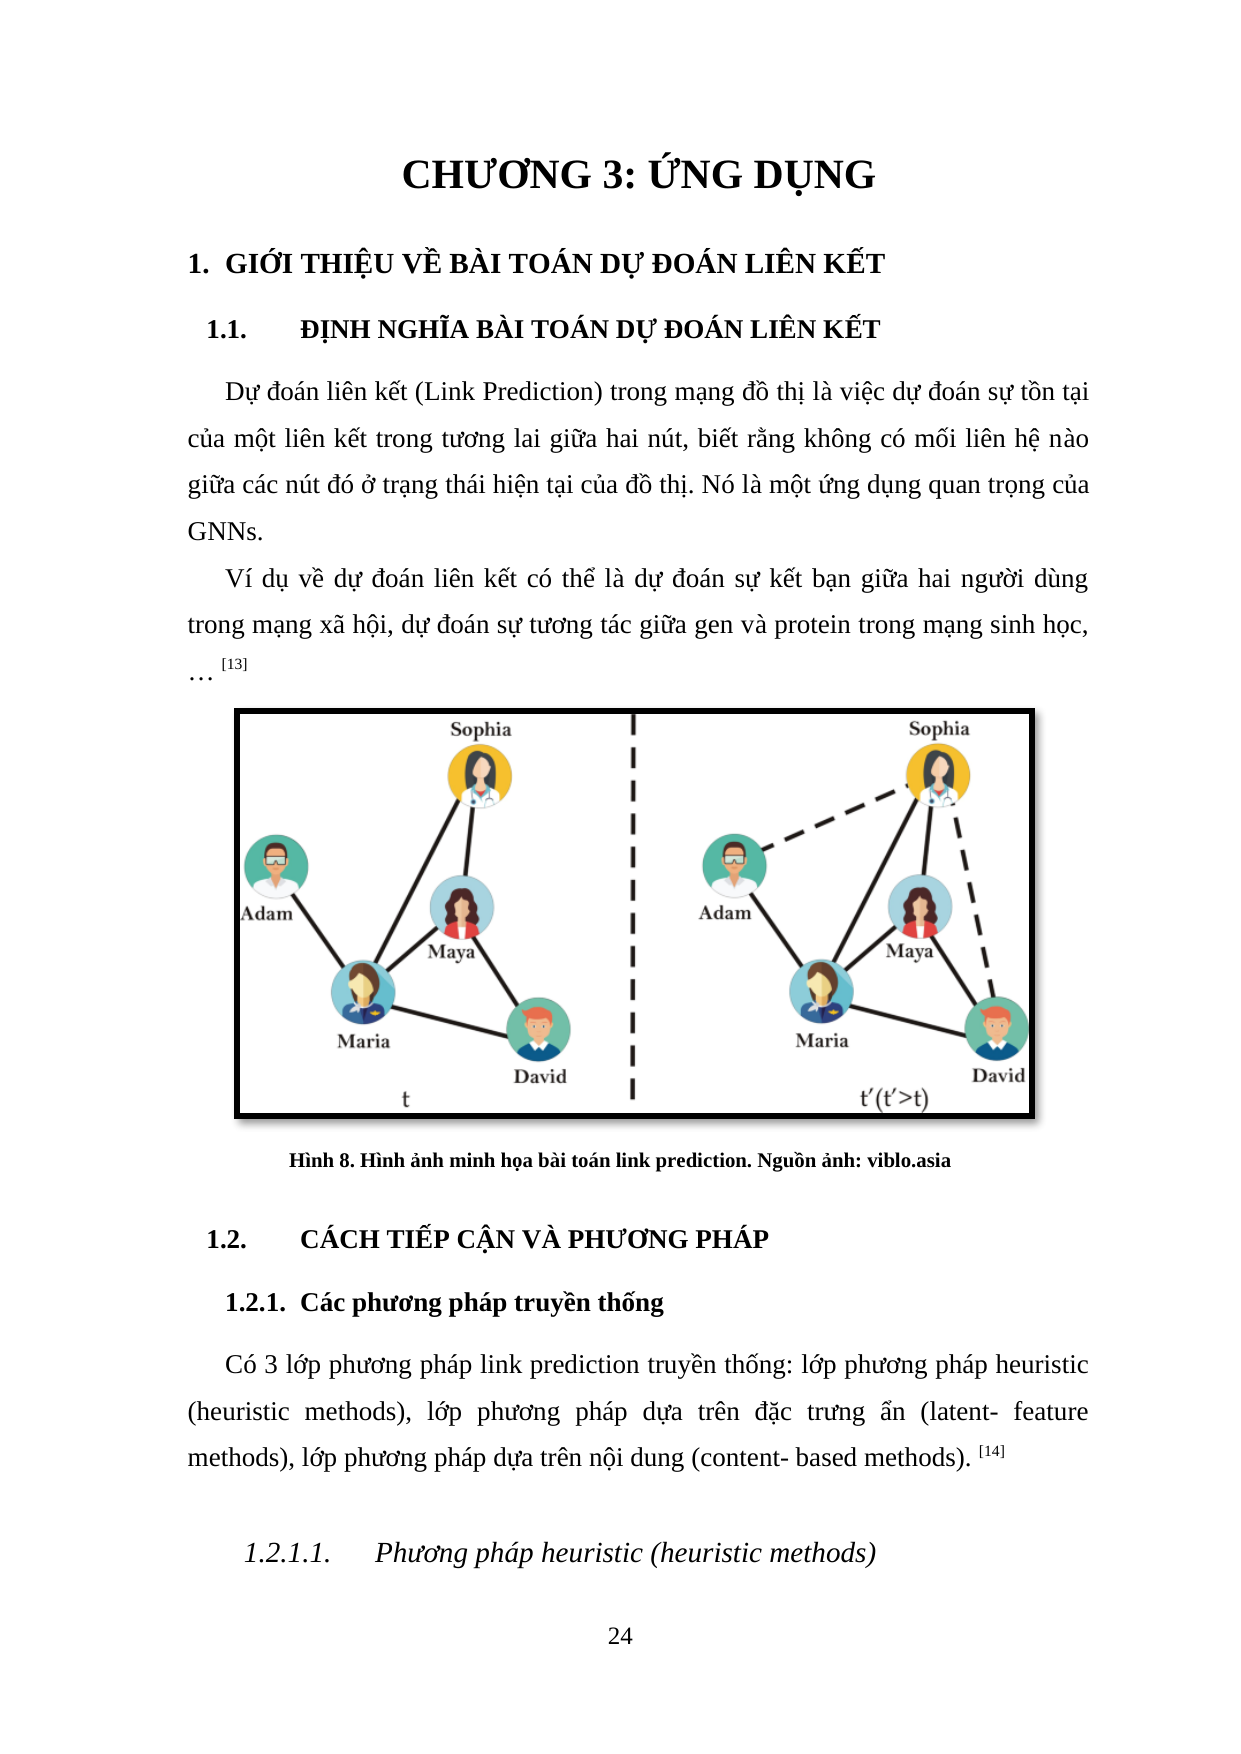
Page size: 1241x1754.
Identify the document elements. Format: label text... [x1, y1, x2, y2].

list CHƯƠNG 3: ỨNG DỤNG [187, 150, 1090, 198]
list ĐỊNH NGHĨA BÀI TOÁN DỰ ĐOÁN LIÊN KẾT [206, 313, 1090, 344]
list Các phương pháp truyền thống [225, 1286, 1090, 1317]
list CÁCH TIẾP CẬN VÀ PHƯƠNG PHÁP [206, 1224, 1090, 1255]
picture [240, 714, 1029, 1113]
text Dự đoán liên kết (Link Prediction) trong mạng đồ thị là việc dự đoán sự tồn tại của một liên kết trong tương lai giữa hai nút, biết rằng không có mối liên hệ nào giữa các nút đó ở trạng thái hiện tại của đồ thị. Nó là một ứng dụng quan trọng của GNNs. [187, 375, 1090, 546]
text Ví dụ về dự đoán liên kết có thể là dự đoán sự kết bạn giữa hai người dùng trong mạng xã hội, dự đoán sự tương tác giữa gen và protein trong mạng sinh học, … [13] [187, 562, 1090, 686]
list Phương pháp heuristic (heuristic methods) [244, 1535, 1090, 1568]
list GIỚI THIỆU VỀ BÀI TOÁN DỰ ĐOÁN LIÊN KẾT [187, 246, 1090, 279]
text Hình 8. Hình ảnh minh họa bài toán link prediction. Nguồn ảnh: viblo.asia [150, 1148, 1090, 1172]
text Có 3 lớp phương pháp link prediction truyền thống: lớp phương pháp heuristic (heuristic methods), lớp phương pháp dựa trên đặc trưng ẩn (latent- feature methods), lớp phương pháp dựa trên nội dung (content- based methods). [14] [187, 1348, 1090, 1473]
